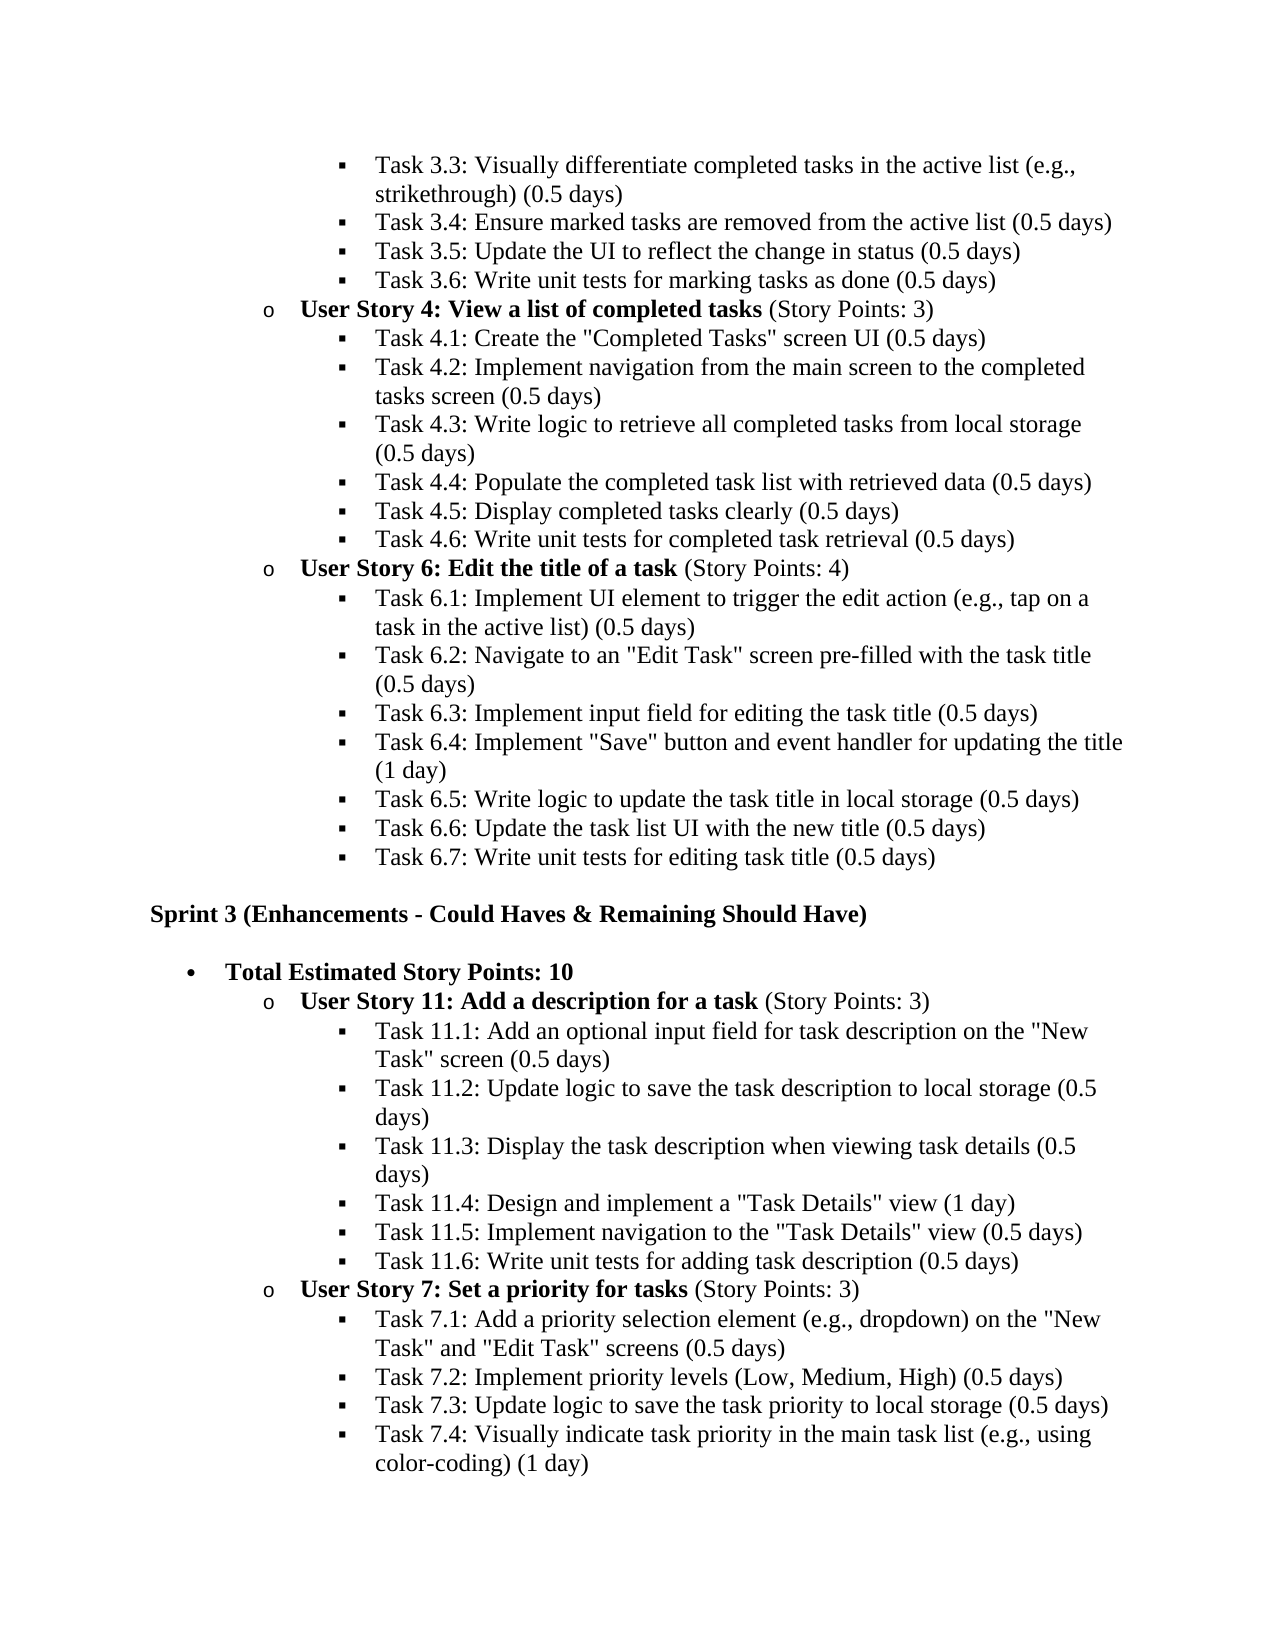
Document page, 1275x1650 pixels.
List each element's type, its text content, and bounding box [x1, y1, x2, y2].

list Task 4.1: Create the "Completed Tasks" screen UI (0.5 days) [337, 323, 1125, 352]
list Task 3.4: Ensure marked tasks are removed from the active list (0.5 days) [337, 207, 1125, 236]
list Task 4.2: Implement navigation from the main screen to the completed tasks screen (0.5 days) [337, 352, 1125, 409]
list Task 6.7: Write unit tests for editing task title (0.5 days) [337, 842, 1125, 870]
list Task 6.5: Write logic to update the task title in local storage (0.5 days) [337, 784, 1125, 813]
list Task 4.5: Display completed tasks clearly (0.5 days) [337, 496, 1125, 524]
list User Story 4: View a list of completed tasks (Story Points: 3) [262, 294, 1125, 323]
list Task 4.3: Write logic to retrieve all completed tasks from local storage (0.5 days) [337, 409, 1125, 467]
list Task 11.1: Add an optional input field for task description on the "New Task" screen (0.5 days) [337, 1016, 1125, 1073]
list Task 7.1: Add a priority selection element (e.g., dropdown) on the "New Task" and "Edit Task" screens (0.5 days) [337, 1304, 1125, 1362]
list Task 11.4: Design and implement a "Task Details" view (1 day) [337, 1188, 1125, 1217]
list User Story 7: Set a priority for tasks (Story Points: 3) [262, 1274, 1125, 1304]
list Task 7.3: Update logic to save the task priority to local storage (0.5 days) [337, 1390, 1125, 1419]
list Task 6.4: Implement "Save" button and event handler for updating the title (1 day) [337, 727, 1125, 784]
list Task 11.5: Implement navigation to the "Task Details" view (0.5 days) [337, 1217, 1125, 1246]
list Task 4.4: Populate the completed task list with retrieved data (0.5 days) [337, 467, 1125, 496]
list Task 6.1: Implement UI element to trigger the edit action (e.g., tap on a task in the active list) (0.5 days) [337, 583, 1125, 640]
list Task 11.2: Update logic to save the task description to local storage (0.5 days) [337, 1073, 1125, 1131]
list Task 11.3: Display the task description when viewing task details (0.5 days) [337, 1131, 1125, 1188]
list Task 6.3: Implement input field for editing the task title (0.5 days) [337, 698, 1125, 727]
list Total Estimated Story Points: 10 [187, 957, 1125, 986]
list Task 6.6: Update the task list UI with the new title (0.5 days) [337, 813, 1125, 842]
list Task 7.4: Visually indicate task priority in the main task list (e.g., using color-coding) (1 day) [337, 1419, 1125, 1477]
list Task 3.5: Update the UI to reflect the change in status (0.5 days) [337, 236, 1125, 265]
list User Story 6: Edit the title of a task (Story Points: 4) [262, 553, 1125, 583]
list Task 7.2: Implement priority levels (Low, Medium, High) (0.5 days) [337, 1362, 1125, 1390]
list Task 3.6: Write unit tests for marking tasks as done (0.5 days) [337, 265, 1125, 294]
list User Story 11: Add a description for a task (Story Points: 3) [262, 986, 1125, 1016]
list Task 6.2: Navigate to an "Edit Task" screen pre-filled with the task title (0.5 days) [337, 640, 1125, 698]
list Task 3.3: Visually differentiate completed tasks in the active list (e.g., strikethrough) (0.5 days) [337, 150, 1125, 207]
list Task 11.6: Write unit tests for adding task description (0.5 days) [337, 1246, 1125, 1274]
text Sprint 3 (Enhancements - Could Haves & Remaining Should Have) [150, 899, 1125, 928]
list Task 4.6: Write unit tests for completed task retrieval (0.5 days) [337, 524, 1125, 553]
